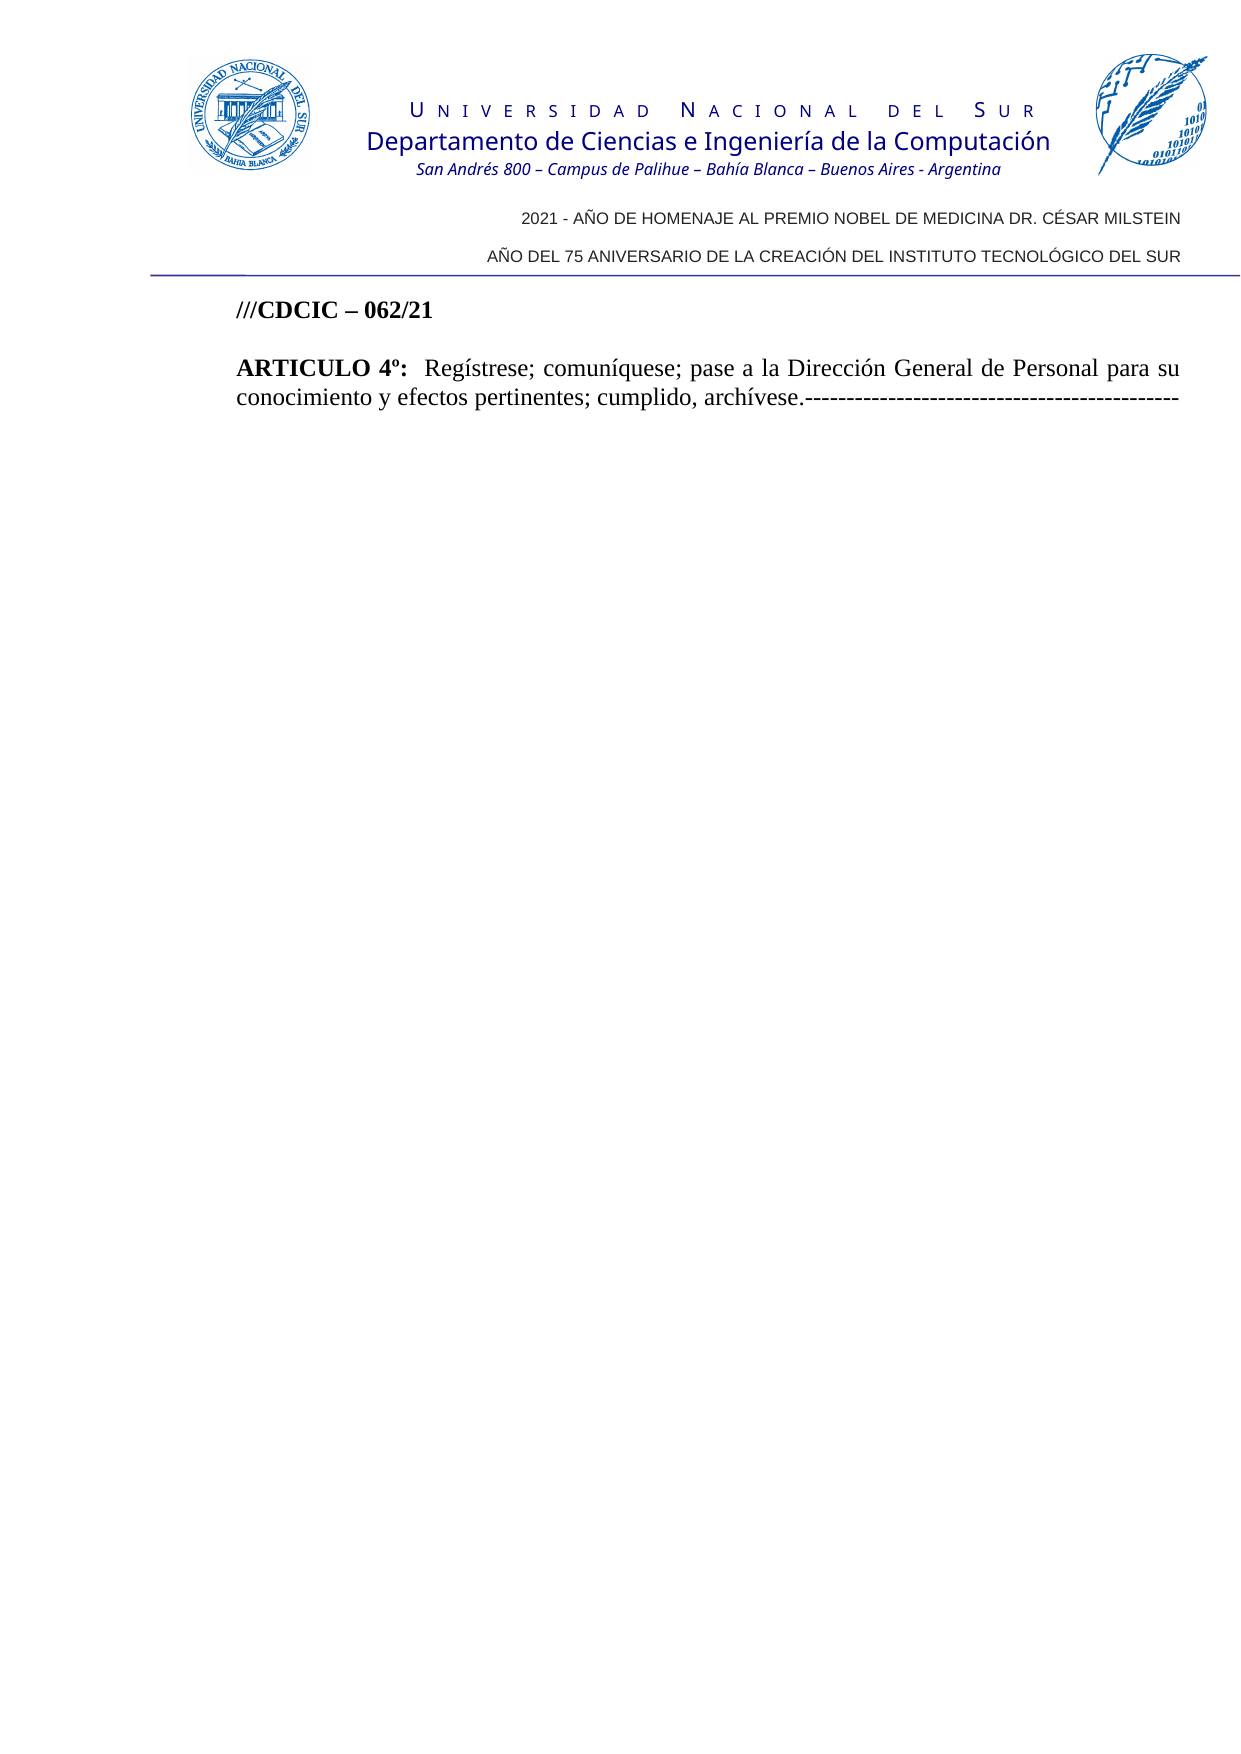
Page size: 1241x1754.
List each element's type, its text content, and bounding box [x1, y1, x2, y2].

picture [1095, 53, 1209, 176]
picture [187, 53, 315, 174]
text ///CDCIC – 062/21 [236, 295, 1181, 324]
text ARTICULO 4º: Regístrese; comuníquese; pase a la Dirección General de Personal para su conocimiento y efectos pertinentes; cumplido, archívese.--------------------------------------------- [236, 353, 1181, 410]
